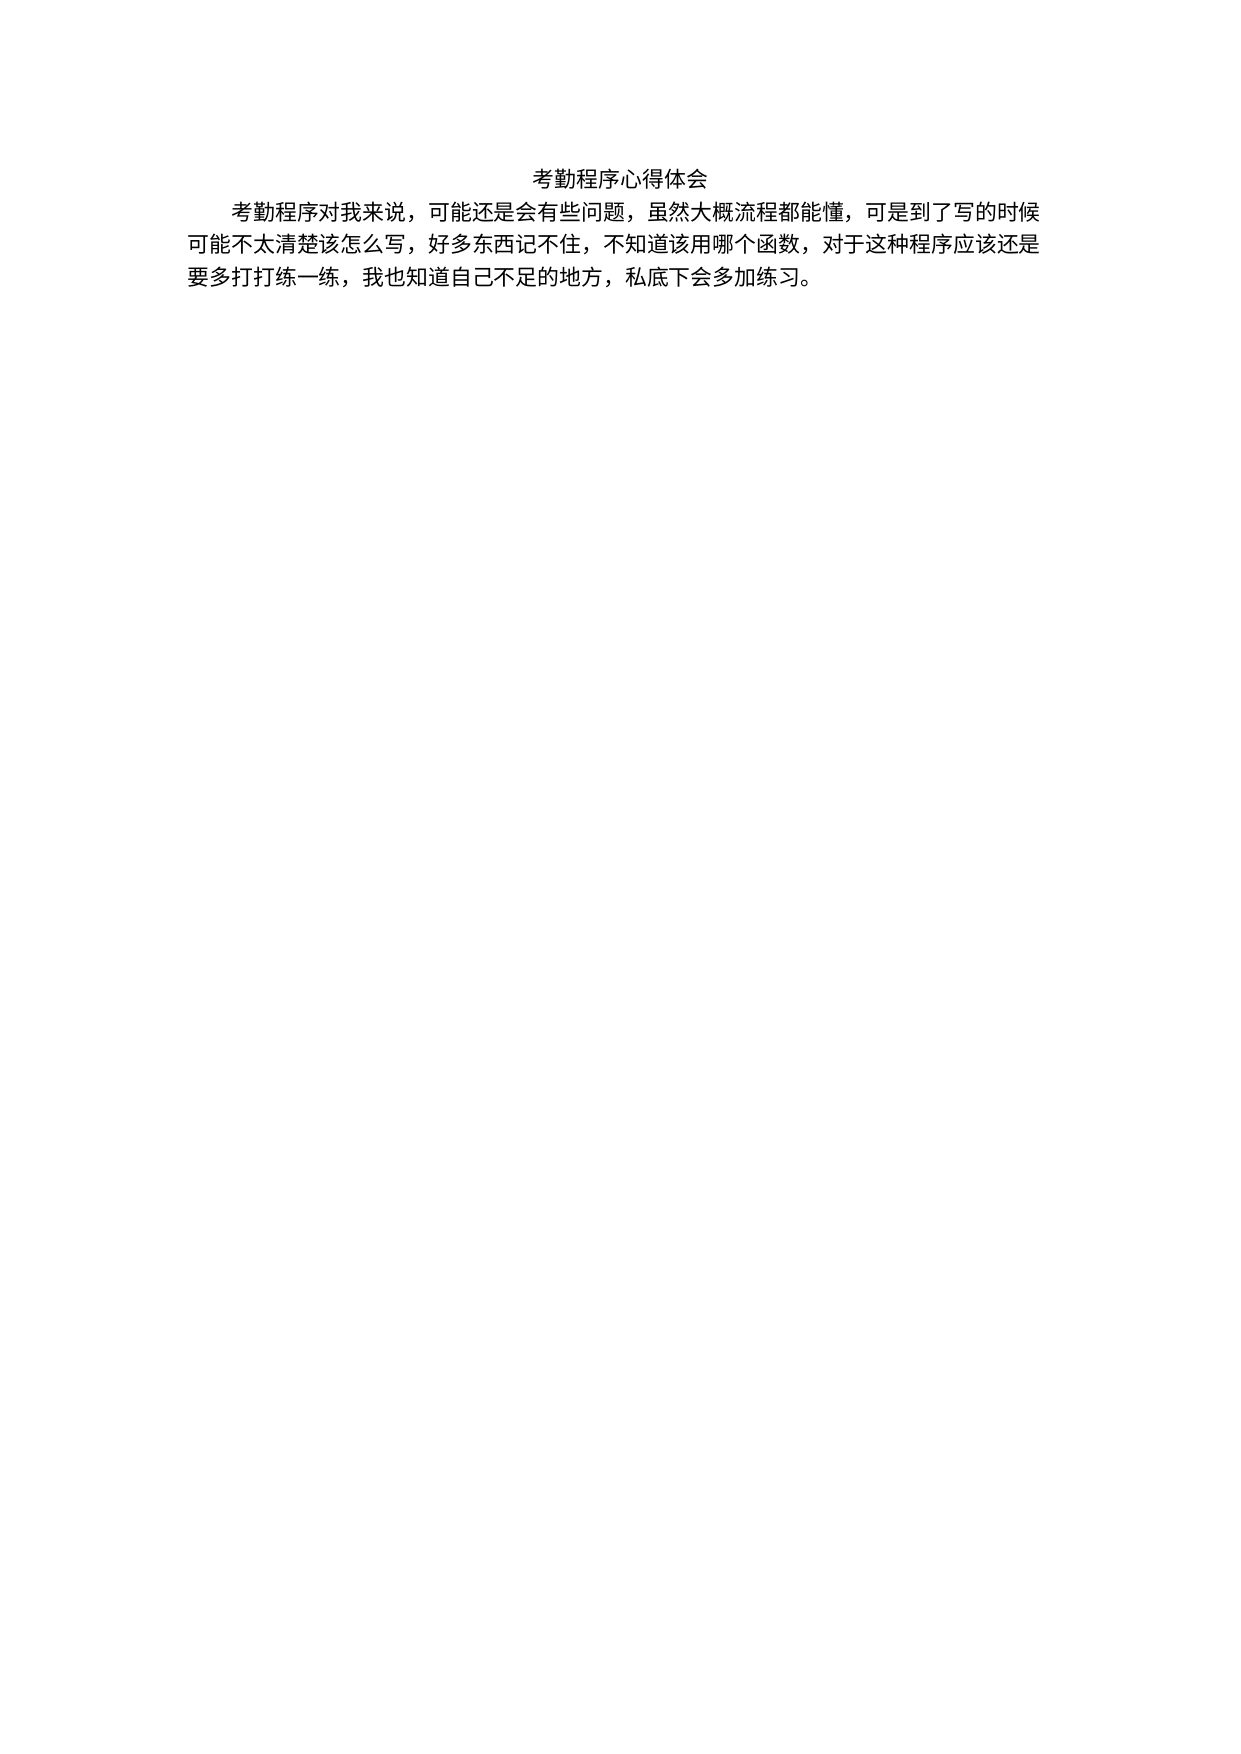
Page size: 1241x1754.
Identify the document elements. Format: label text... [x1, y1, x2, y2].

text 考勤程序对我来说，可能还是会有些问题，虽然大概流程都能懂，可是到了写的时候可能不太清楚该怎么写，好多东西记不住，不知道该用哪个函数，对于这种程序应该还是要多打打练一练，我也知道自己不足的地方，私底下会多加练习。 [187, 194, 1053, 292]
text 考勤程序心得体会 [187, 162, 1053, 194]
